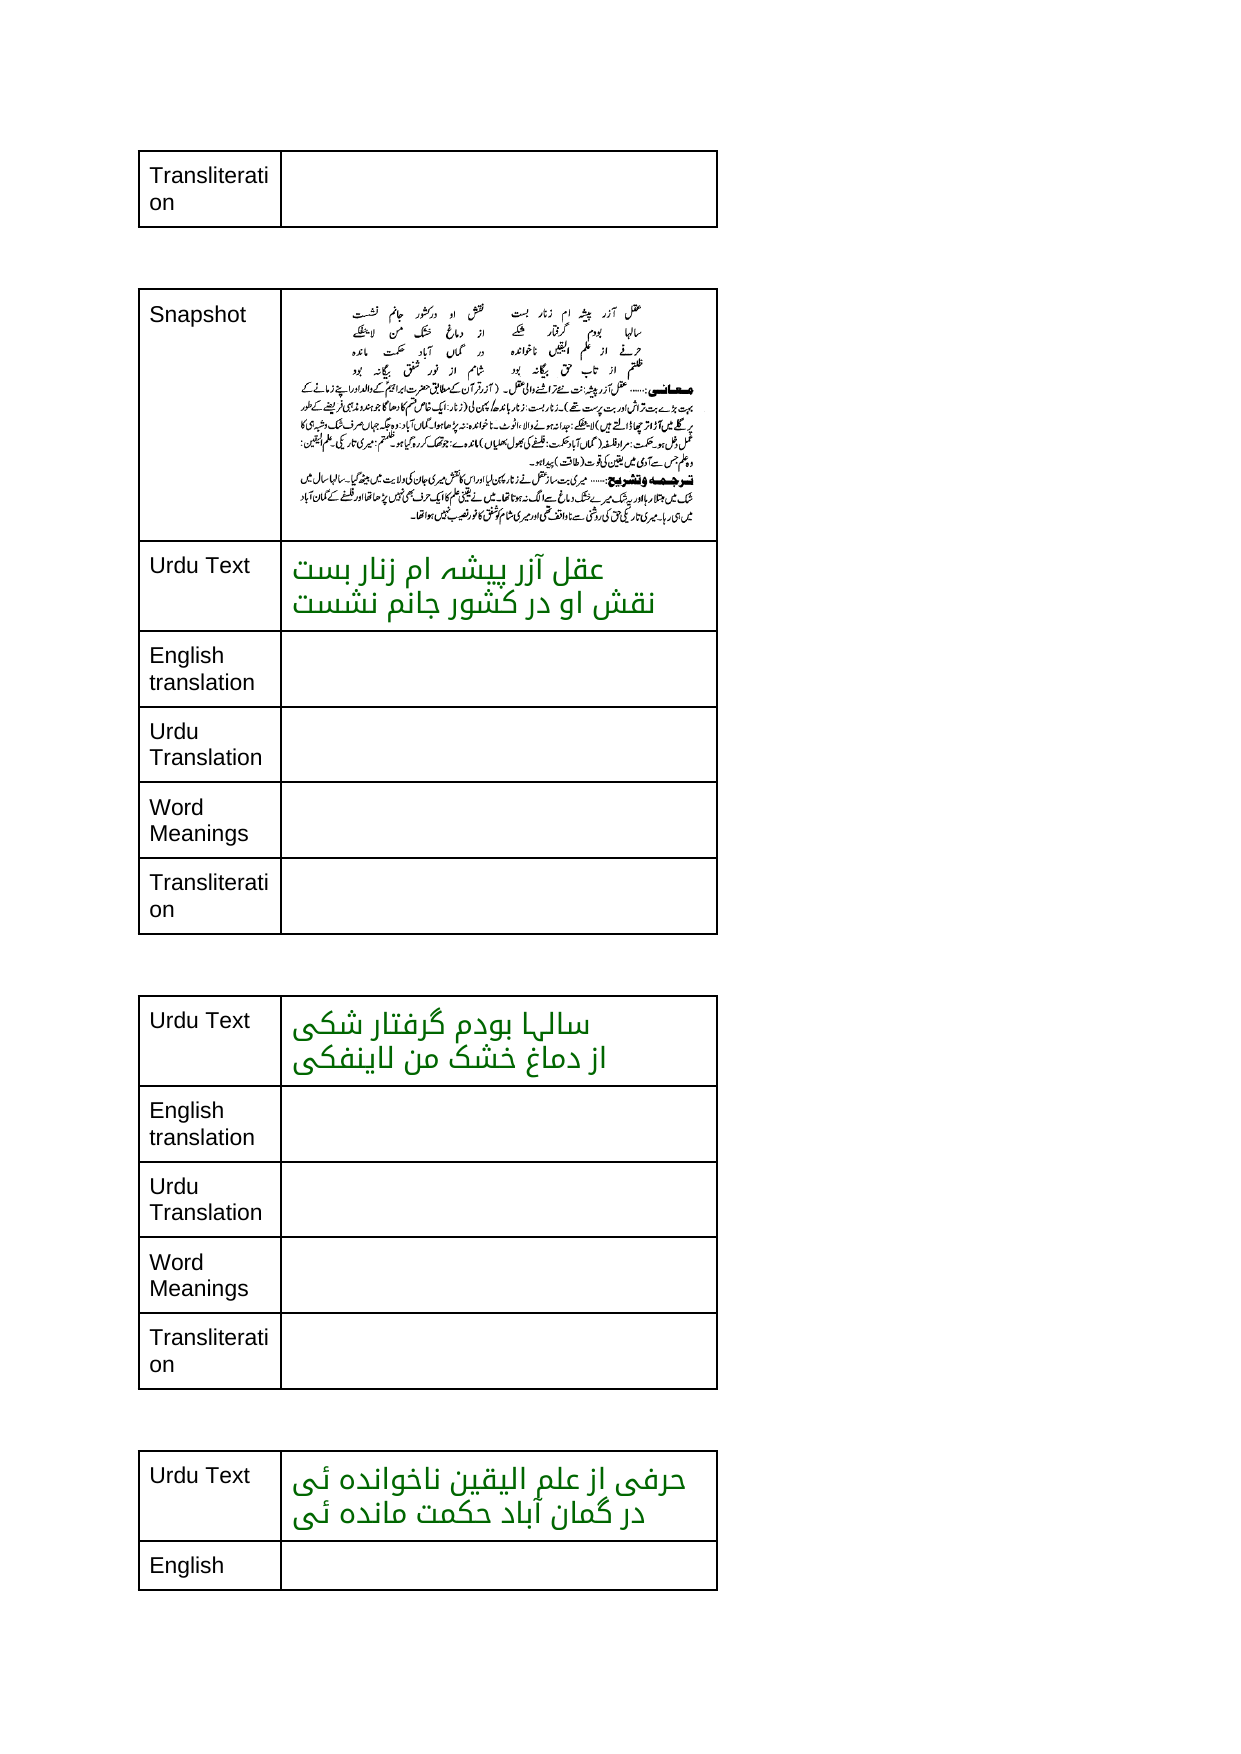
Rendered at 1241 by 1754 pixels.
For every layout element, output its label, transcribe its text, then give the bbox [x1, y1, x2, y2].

table_cell Transliteration [140, 1314, 280, 1387]
table_cell [282, 708, 716, 781]
table_header Urdu Text [140, 997, 280, 1085]
table_cell English translation [140, 1542, 280, 1589]
table_cell [282, 859, 716, 932]
table_cell English translation [140, 632, 280, 706]
table_cell [282, 1238, 716, 1312]
table_cell [282, 1163, 716, 1236]
table_header Urdu Text [140, 1452, 280, 1540]
table_cell English translation [140, 1087, 280, 1161]
table_cell [282, 1542, 716, 1589]
table_cell [282, 1314, 716, 1387]
table_cell Word Meanings [140, 783, 280, 857]
table_cell عقل آزر پیشہ ام زنار بست نقش او در کشور جانم نشست [282, 542, 716, 630]
table_cell Transliteration [140, 859, 280, 932]
table_cell Urdu Translation [140, 708, 280, 781]
picture [291, 300, 706, 526]
table_cell [282, 152, 716, 226]
table_cell [282, 783, 716, 857]
table_cell Urdu Translation [140, 1163, 280, 1236]
table_header سالہا بودم گرفتار شکی از دماغ خشک من لاینفکی [282, 997, 716, 1085]
table_cell [282, 1087, 716, 1161]
table_header حرفی از علم الیقین ناخواندہ ئی در گمان آباد حکمت ماندہ ئی [282, 1452, 716, 1540]
table_cell Word Meanings [140, 1238, 280, 1312]
table_header Snapshot [140, 290, 280, 540]
table_header [282, 290, 716, 540]
table_cell Urdu Text [140, 542, 280, 630]
table_cell Transliteration [140, 152, 280, 226]
table_cell [282, 632, 716, 706]
